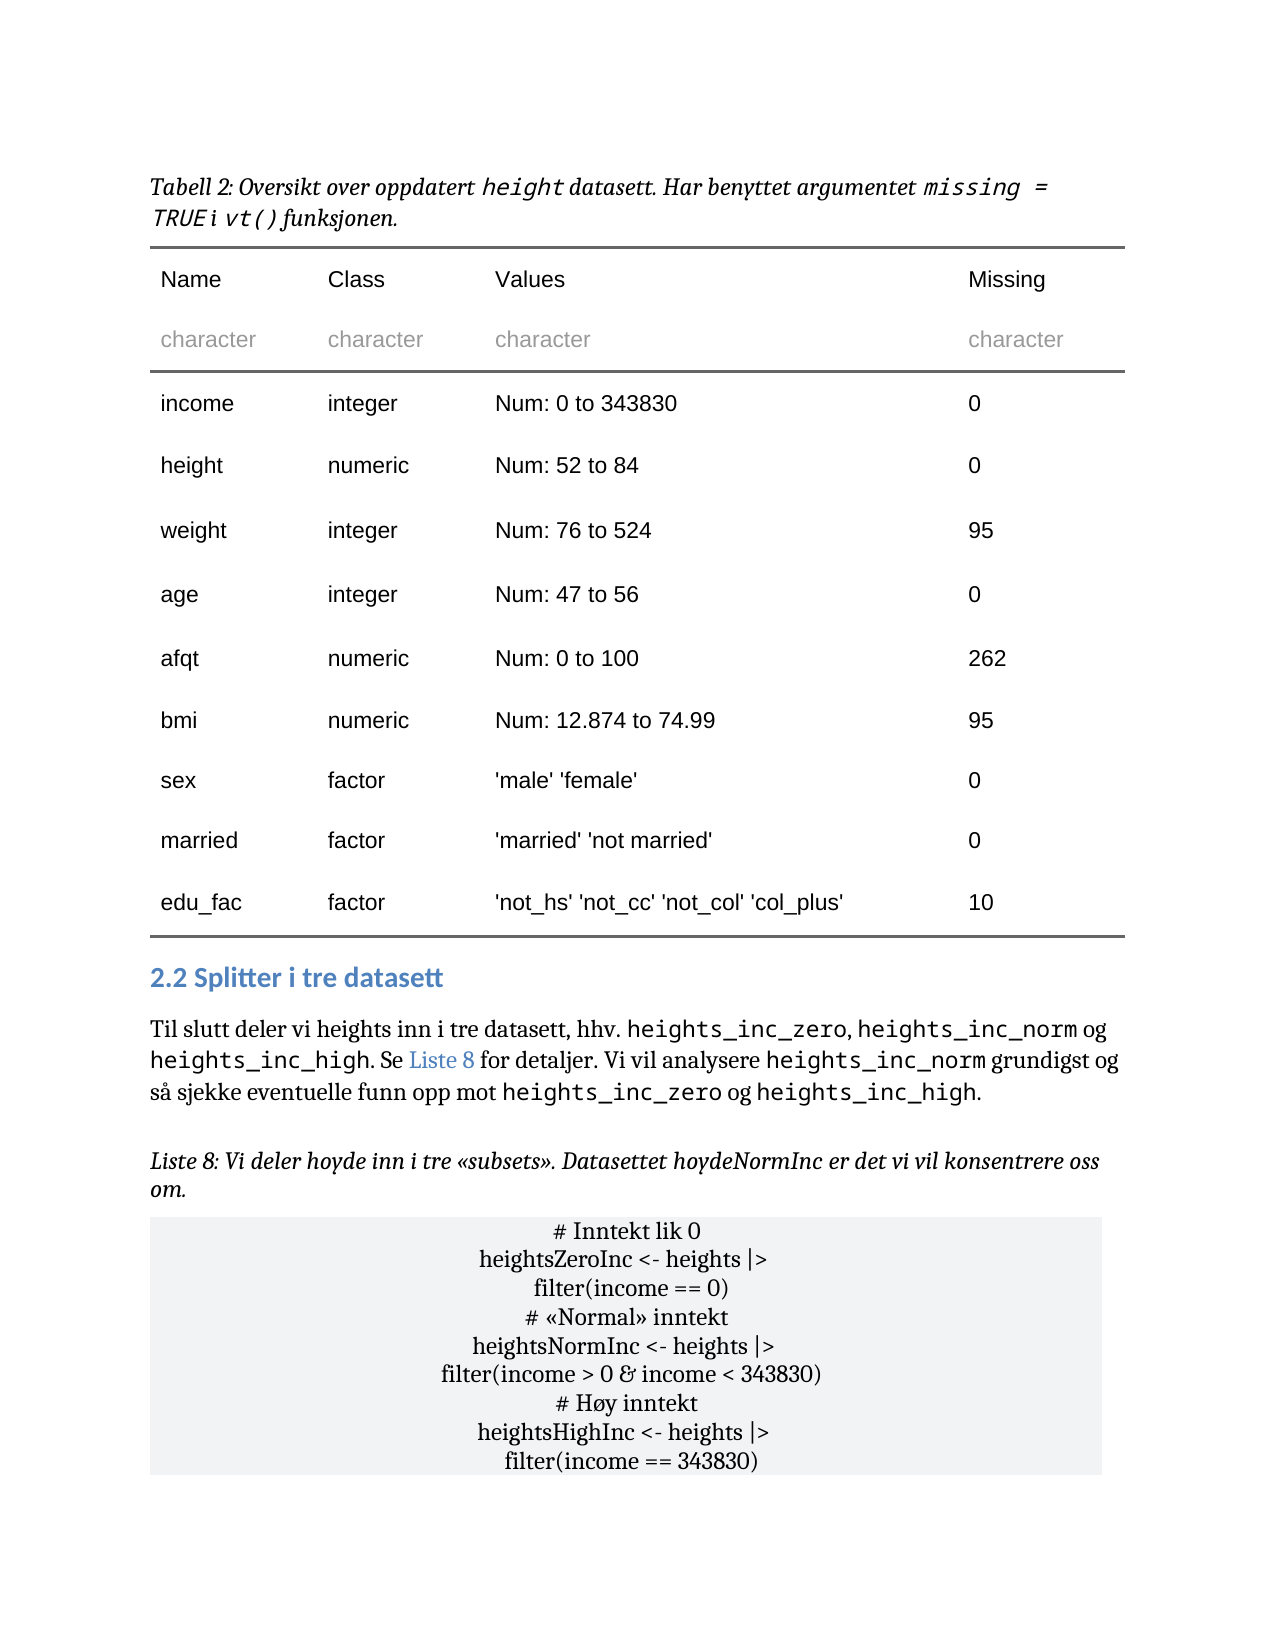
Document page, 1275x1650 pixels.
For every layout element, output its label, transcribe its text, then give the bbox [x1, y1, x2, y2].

table_header Liste 8: Vi deler hoyde inn i tre «subsets». Datasettet hoydeNormInc er det vi vil konsentrere oss om. # Inntekt lik 0 heightsZeroInc <- heights |> filter(income == 0) # «Normal» inntekt heightsNormInc <- heights |> filter(income > 0 & income < 343830) # Høy inntekt heightsHighInc <- heights |> filter(income == 343830) [139, 1126, 1114, 1496]
subtitle 2.2 Splitter i tre datasett [150, 959, 1125, 994]
text Til slutt deler vi heights inn i tre datasett, hhv. heights_inc_zero, heights_inc_norm og heights_inc_high. Se Liste 8 for detaljer. Vi vil analysere heights_inc_norm grundigst og så sjekke eventuelle funn opp mot heights_inc_zero og heights_inc_high. [150, 1013, 1125, 1107]
